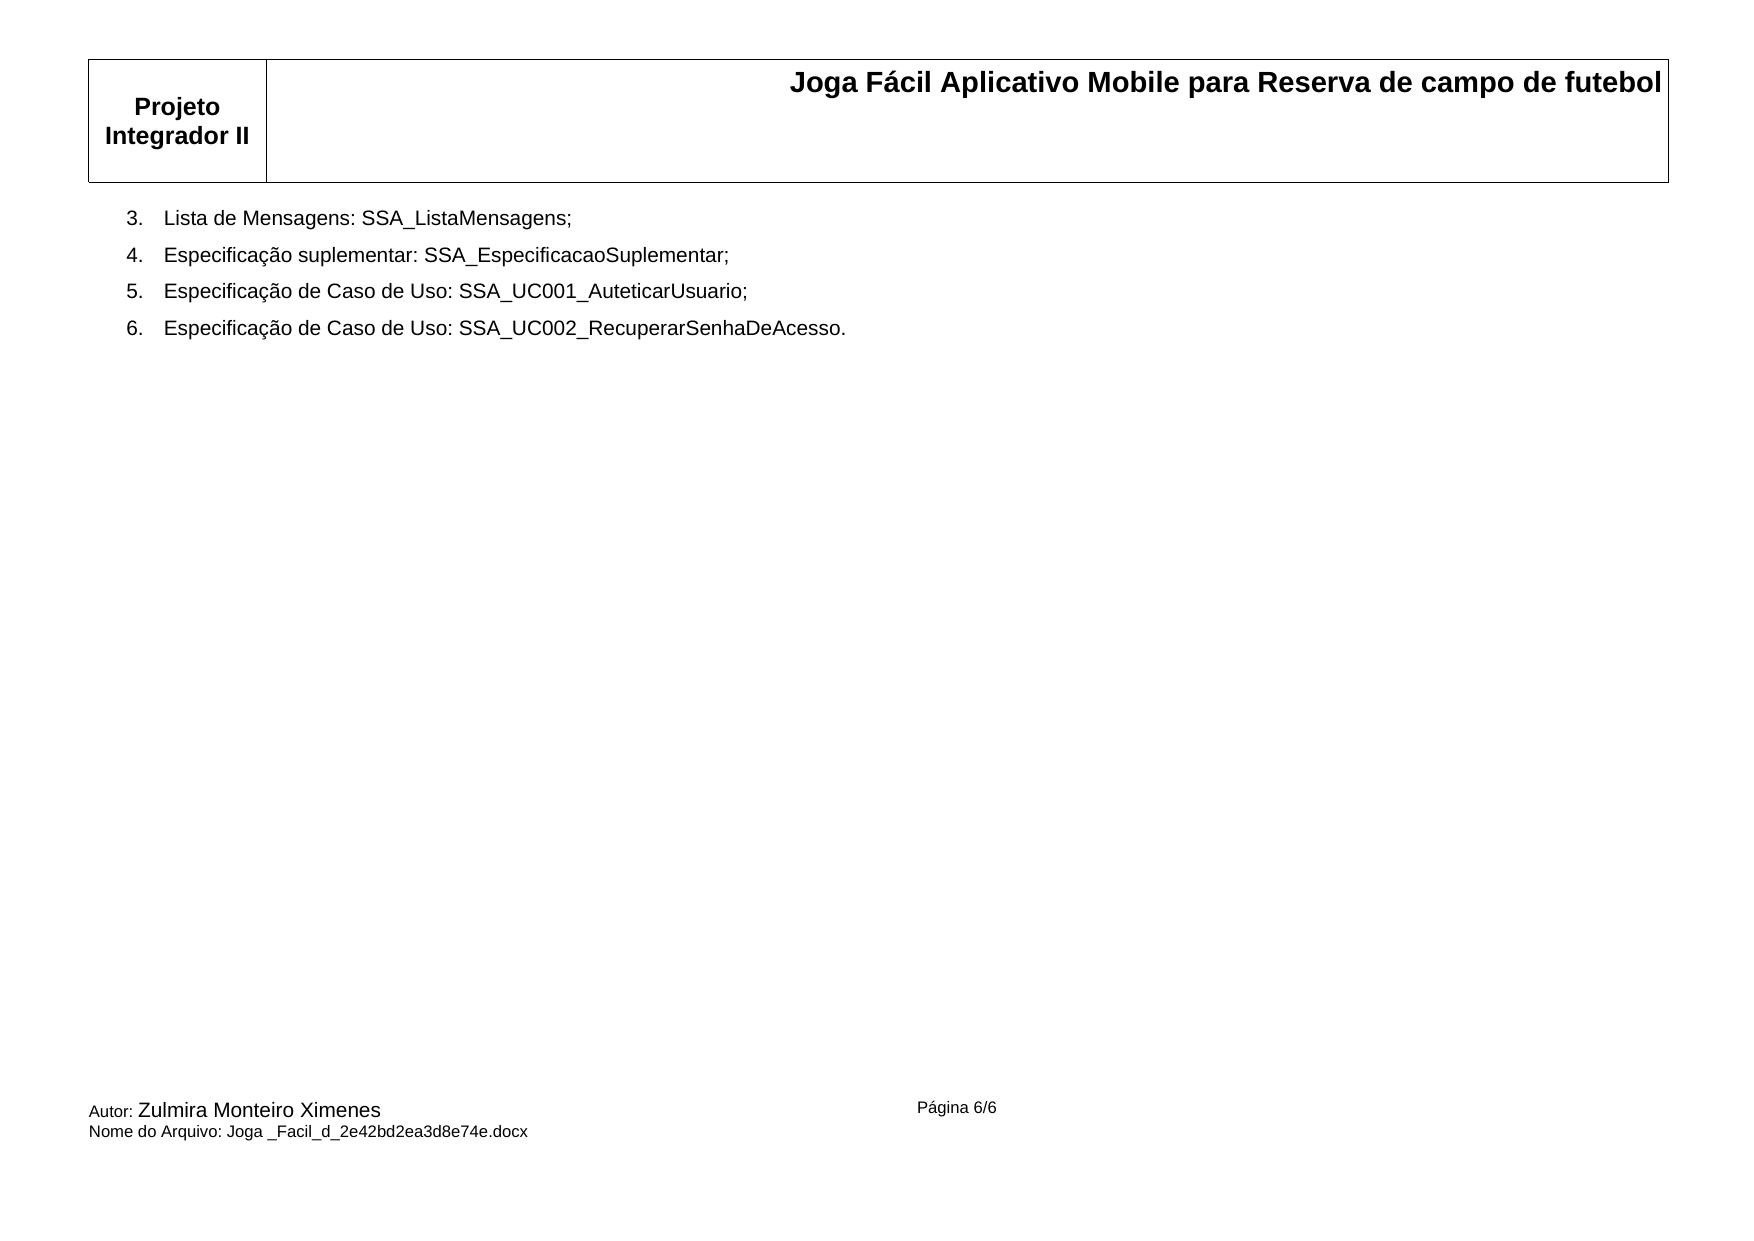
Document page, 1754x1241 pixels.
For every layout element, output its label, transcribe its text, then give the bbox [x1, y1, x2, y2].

list Lista de Mensagens: SSA_ListaMensagens; [126, 206, 1665, 230]
list Especificação de Caso de Uso: SSA_UC001_AuteticarUsuario; [126, 279, 1665, 303]
list Especificação de Caso de Uso: SSA_UC002_RecuperarSenhaDeAcesso. [126, 316, 1665, 339]
list Especificação suplementar: SSA_EspecificacaoSuplementar; [126, 243, 1665, 267]
